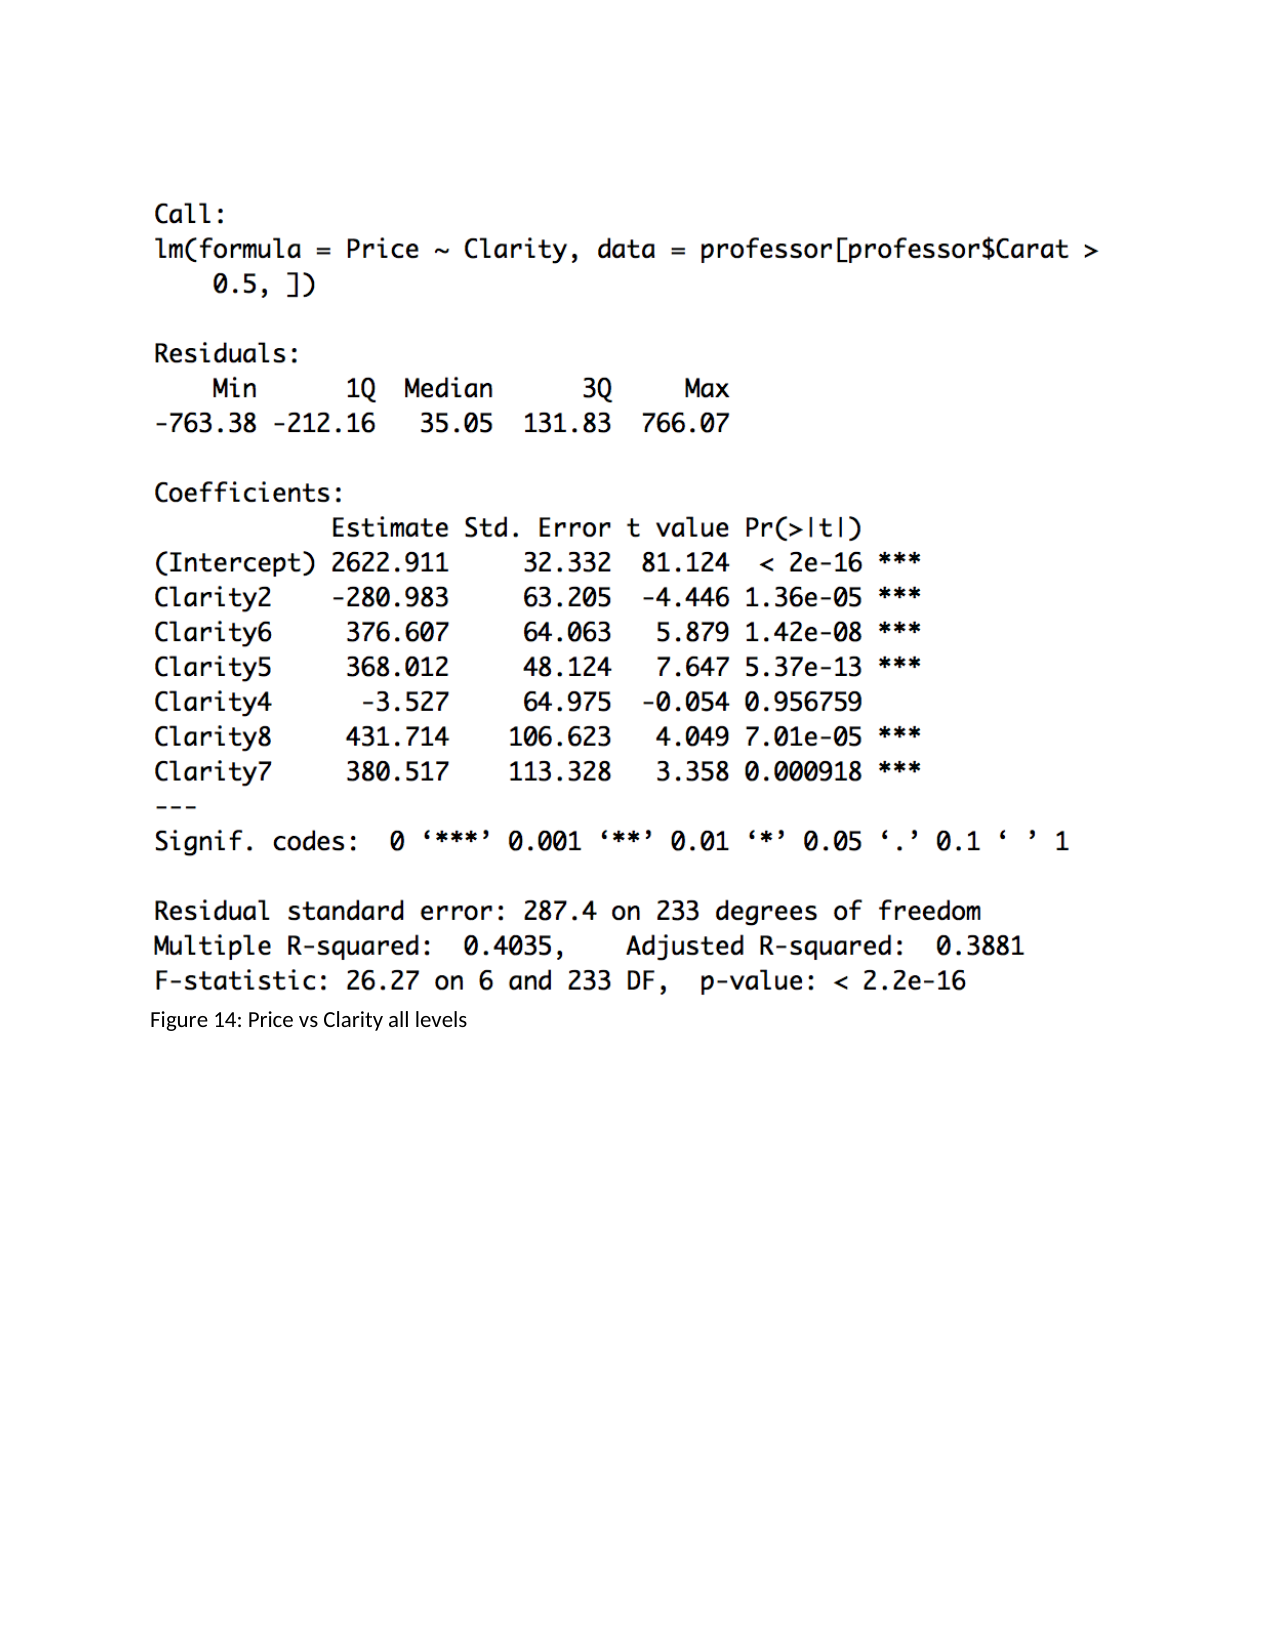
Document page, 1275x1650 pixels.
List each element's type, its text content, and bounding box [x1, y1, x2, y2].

picture [150, 180, 1125, 1006]
text Figure 14: Price vs Clarity all levels [150, 1006, 1125, 1033]
